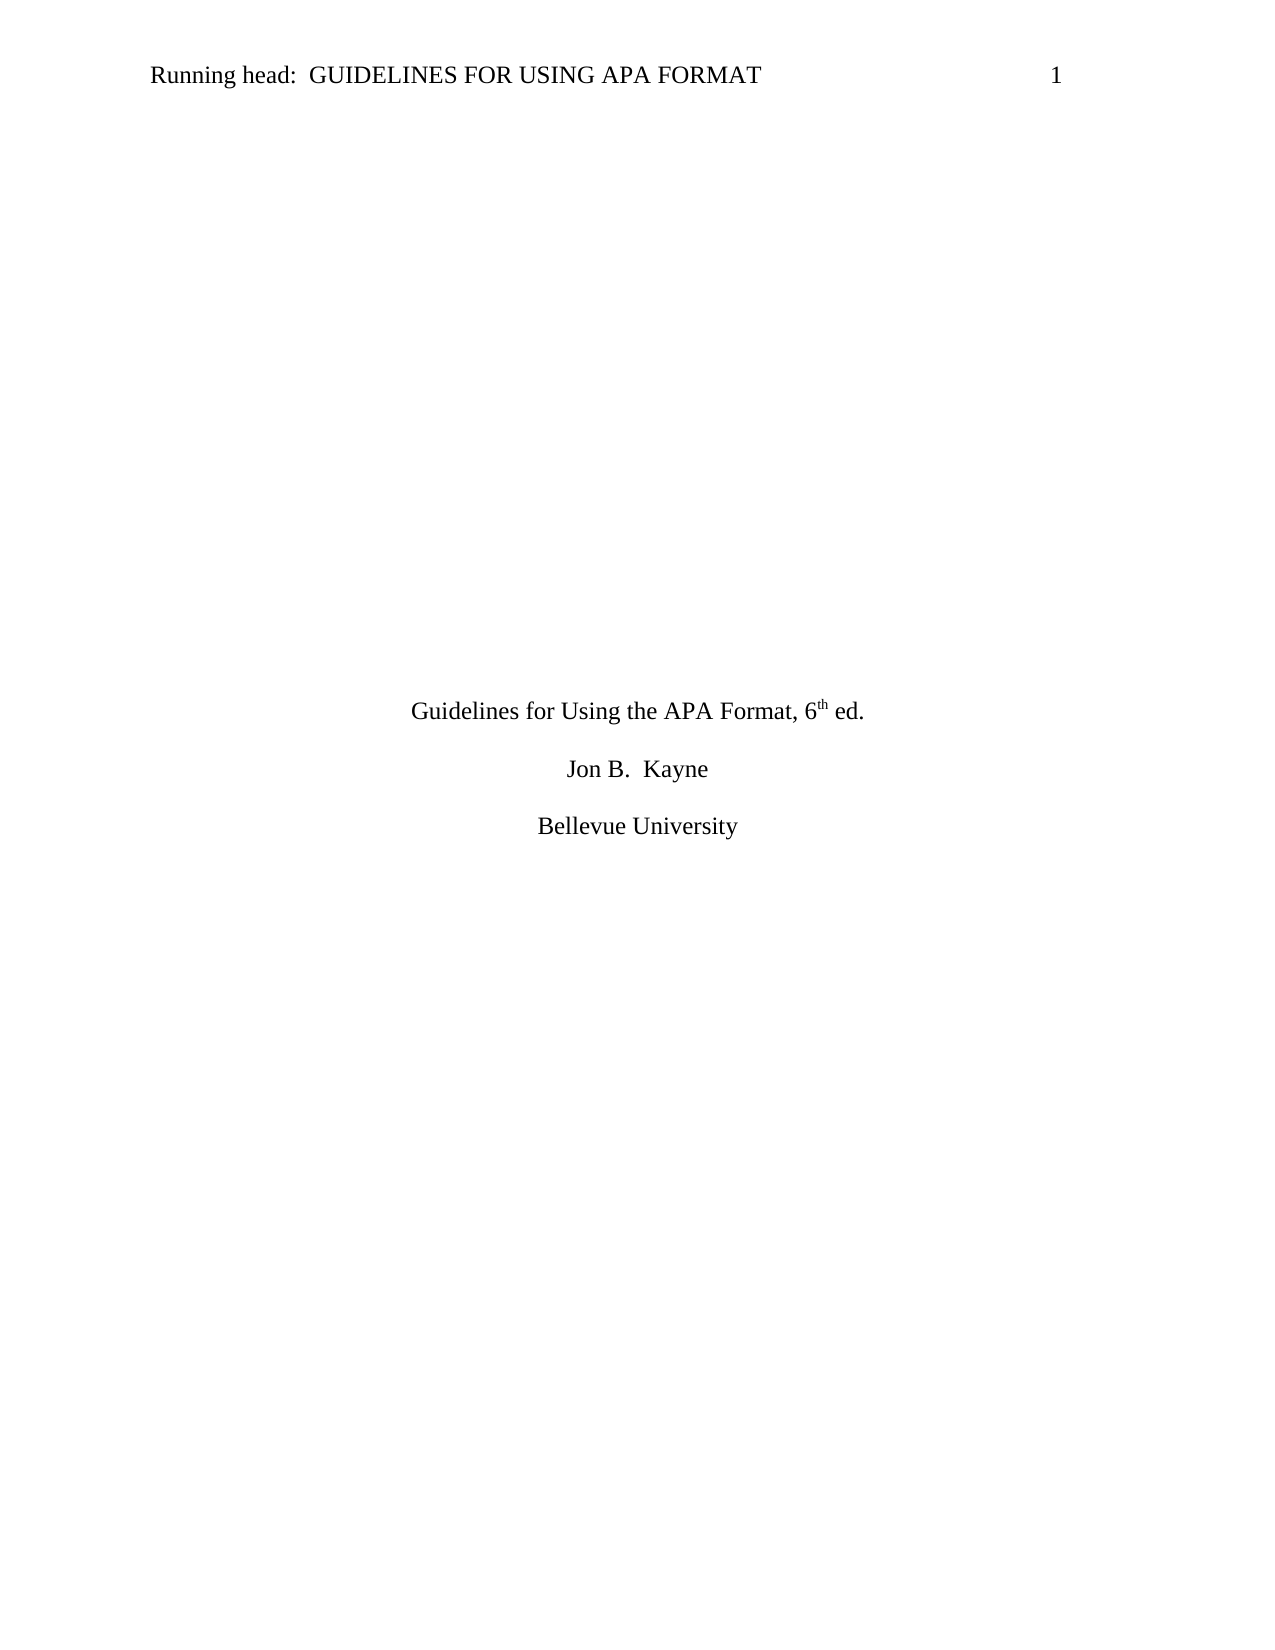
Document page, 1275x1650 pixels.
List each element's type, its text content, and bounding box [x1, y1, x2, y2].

text Guidelines for Using the APA Format, 6th ed. [150, 696, 1125, 725]
text Jon B. Kayne [150, 754, 1125, 782]
